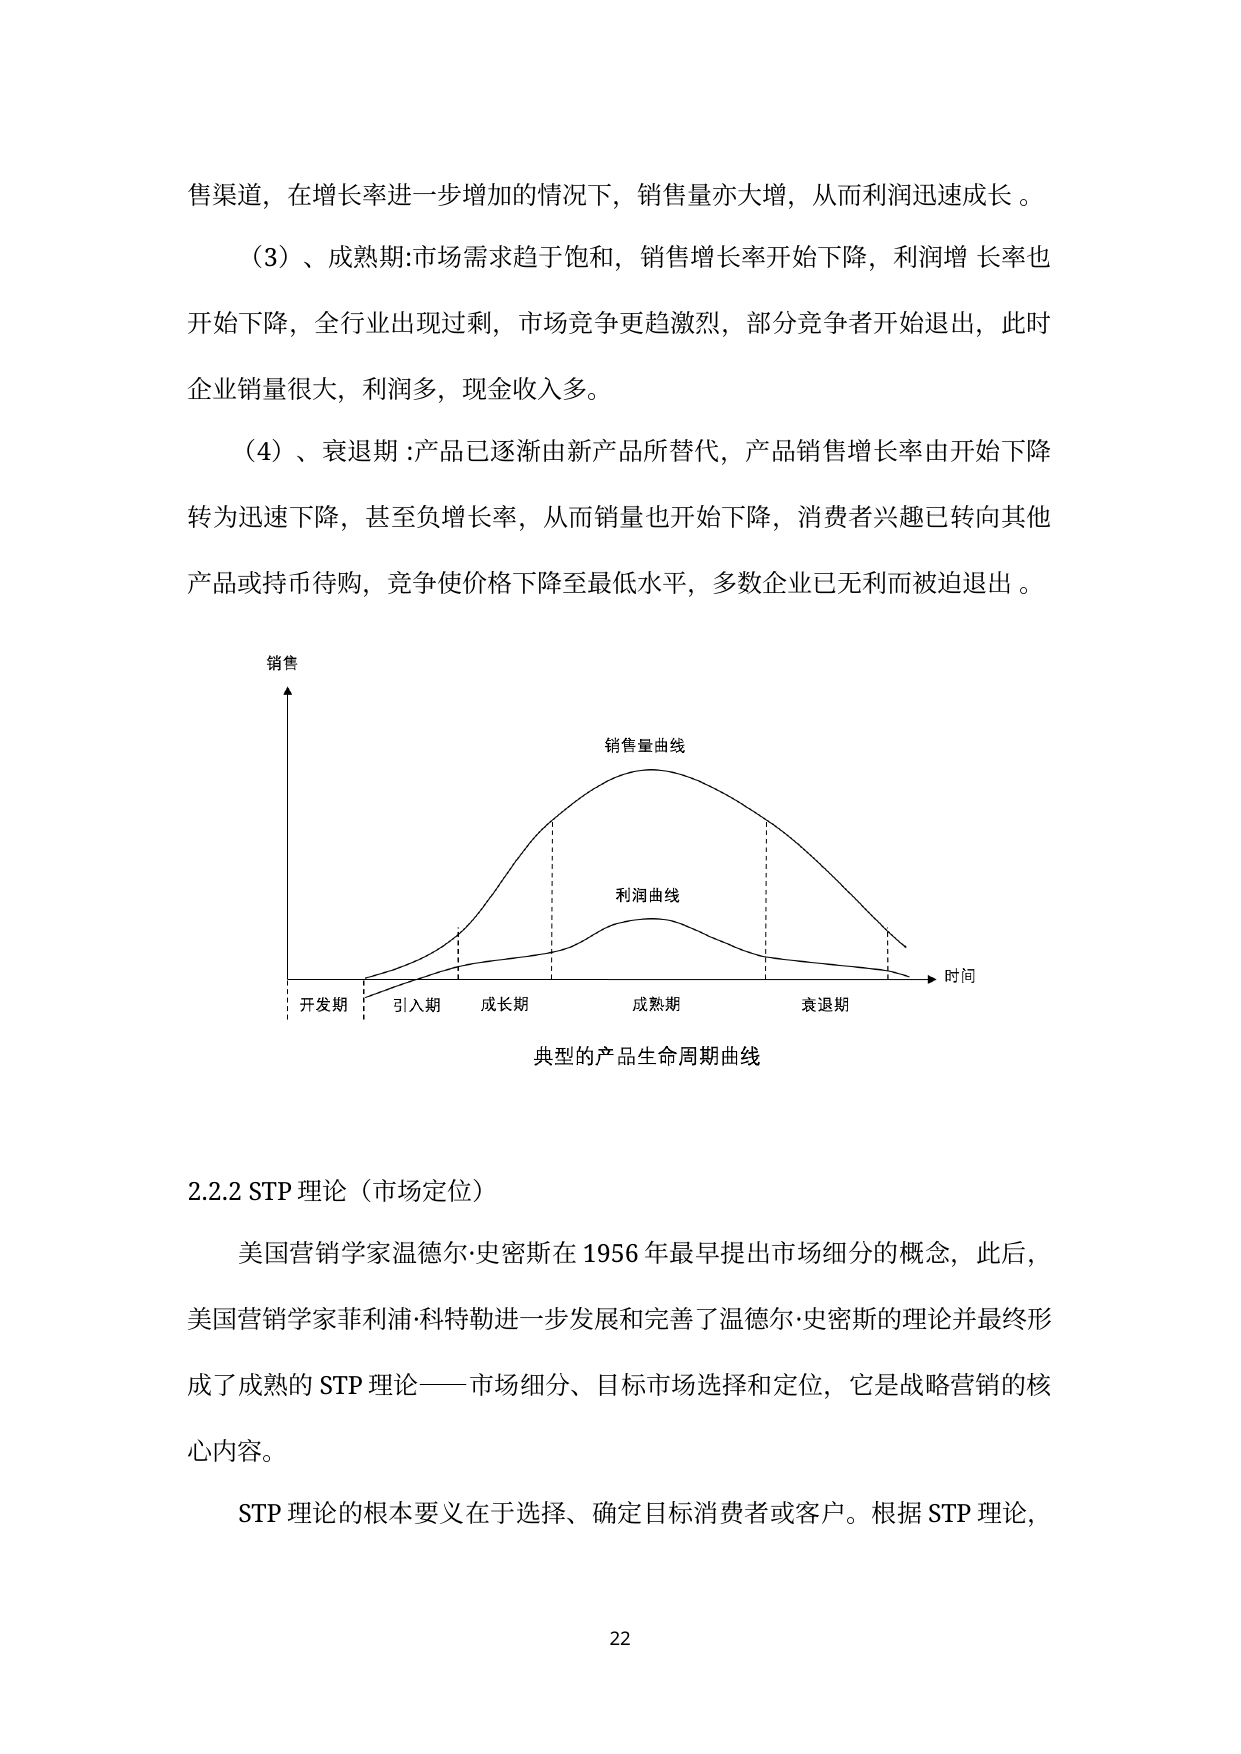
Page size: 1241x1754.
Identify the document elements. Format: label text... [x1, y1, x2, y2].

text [187, 1490, 1053, 1534]
text （3）、成熟期:市场需求趋于饱和，销售增长率开始下降，利润增 长率也开始下降，全行业出现过剩，市场竞争更趋激烈，部分竞争者开始退出，此时企业销量很大，利润多，现金收入多。 [187, 234, 1053, 410]
picture [187, 622, 1053, 1130]
text 2.2.2 STP理论（市场定位） [187, 1168, 1053, 1212]
text 美国营销学家温德尔·史密斯在1956年最早提出市场细分的概念，此后，美国营销学家菲利浦·科特勒进一步发展和完善了温德尔·史密斯的理论并最终形成了成熟的STP理论——市场细分、目标市场选择和定位，它是战略营销的核心内容。 [187, 1230, 1053, 1472]
text （4）、衰退期 :产品已逐渐由新产品所替代，产品销售增长率由开始下降转为迅速下降，甚至负增长率，从而销量也开始下降，消费者兴趣已转向其他产品或持币待购，竞争使价格下降至最低水平，多数企业已无利而被迫退出 。 [187, 428, 1053, 604]
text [187, 172, 1053, 216]
